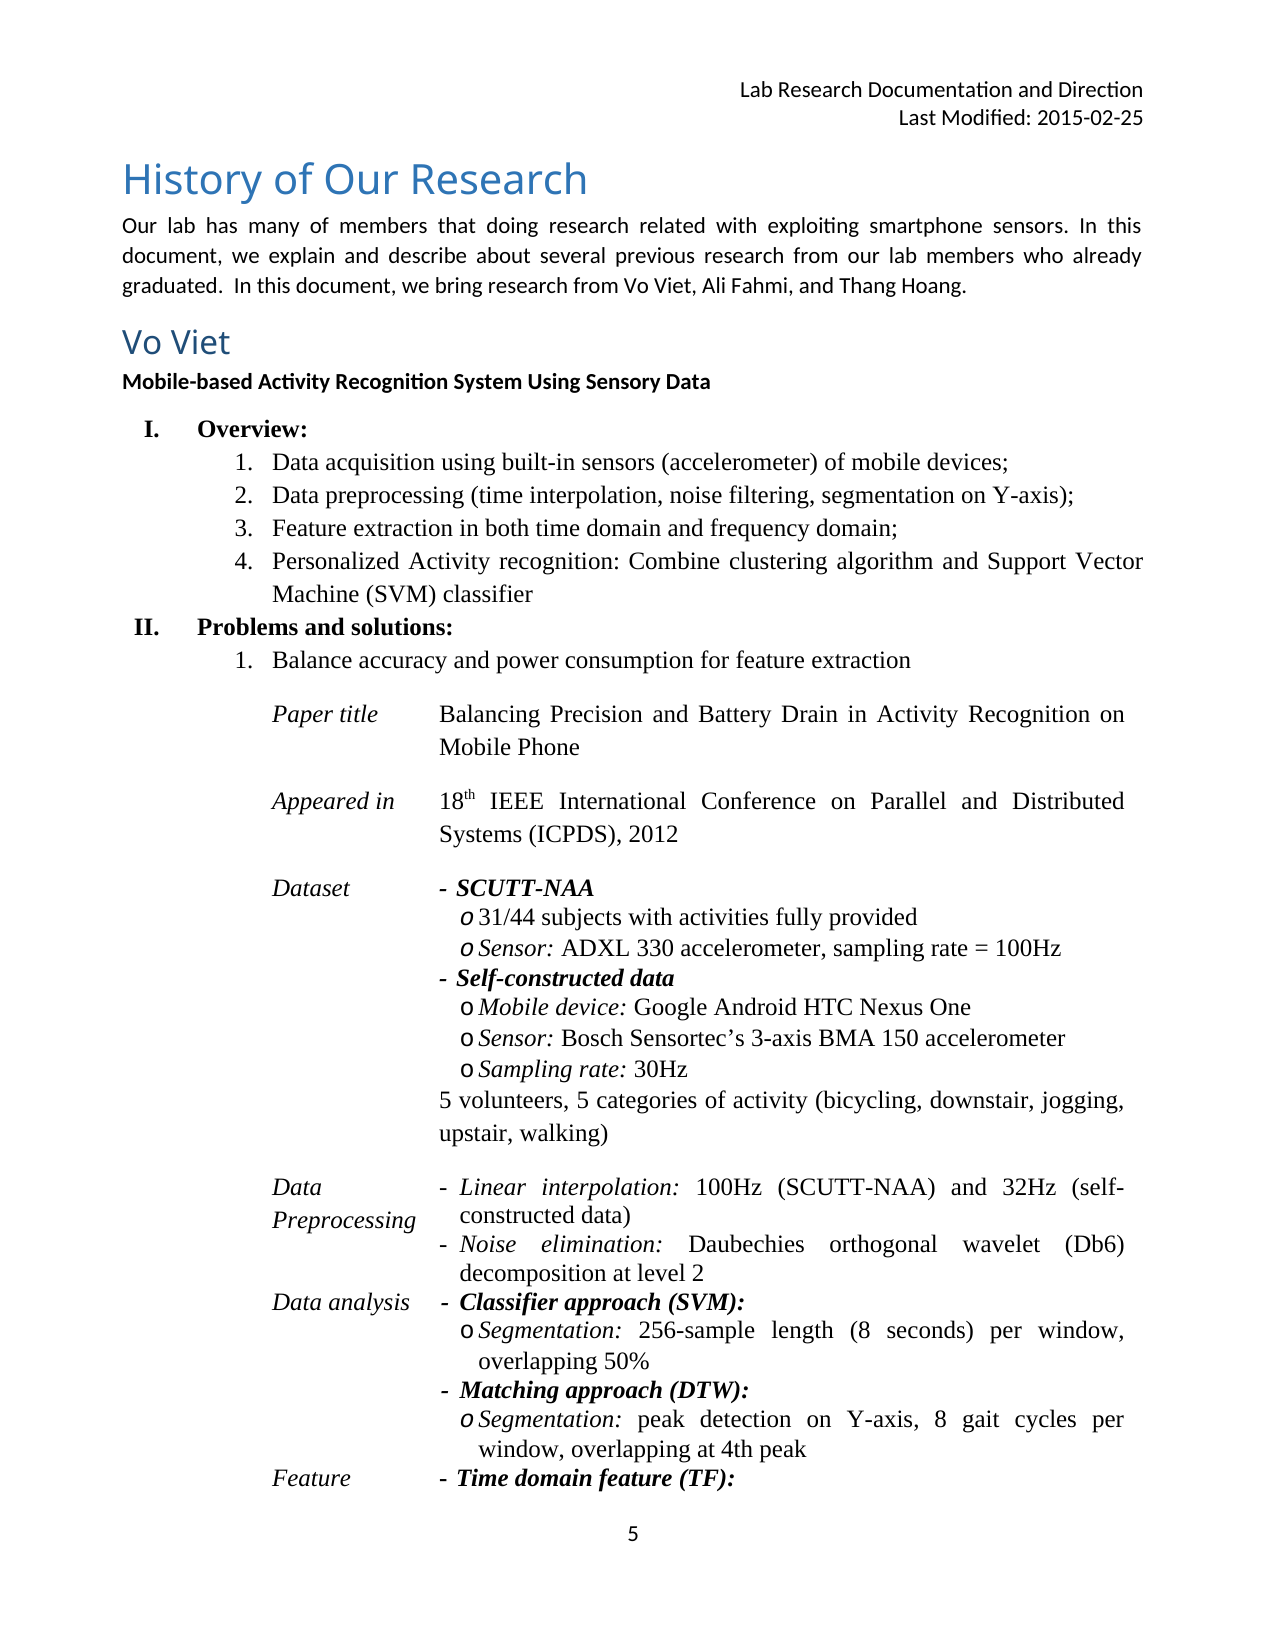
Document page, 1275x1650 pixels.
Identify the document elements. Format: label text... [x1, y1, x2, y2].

list Data preprocessing (time interpolation, noise filtering, segmentation on Y-axis); [234, 480, 1144, 509]
table_cell Linear interpolation: 100Hz (SCUTT-NAA) and 32Hz (self-constructed data) Noise elimination: Daubechies orthogonal wavelet (Db6) decomposition at level 2 [428, 1172, 1136, 1287]
subtitle History of Our Research [122, 150, 1144, 207]
subtitle Vo Viet [122, 318, 1144, 364]
table_cell Classifier approach (SVM): Segmentation: 256-sample length (8 seconds) per window, overlapping 50% Matching approach (DTW): Segmentation: peak detection on Y-axis, 8 gait cycles per window, overlapping at 4th peak [428, 1287, 1136, 1463]
table_cell SCUTT-NAA 31/44 subjects with activities fully provided Sensor: ADXL 330 accelerometer, sampling rate = 100Hz Self-constructed data Mobile device: Google Android HTC Nexus One Sensor: Bosch Sensortec’s 3-axis BMA 150 accelerometer Sampling rate: 30Hz 5 volunteers, 5 categories of activity (bicycling, downstair, jogging, upstair, walking) [428, 873, 1136, 1172]
table_cell Appeared in [261, 786, 428, 873]
text Our lab has many of members that doing research related with exploiting smartphone sensors. In this document, we explain and describe about several previous research from our lab members who already graduated. In this document, we bring research from Vo Viet, Ali Fahmi, and Thang Hoang. [122, 211, 1144, 300]
list Overview: [159, 414, 1144, 443]
list Data acquisition using built-in sensors (accelerometer) of mobile devices; [234, 447, 1144, 476]
table_cell 18th IEEE International Conference on Parallel and Distributed Systems (ICPDS), 2012 [428, 786, 1136, 873]
table_cell Dataset [261, 873, 428, 1172]
text Mobile-based Activity Recognition System Using Sensory Data [122, 367, 1144, 396]
list Personalized Activity recognition: Combine clustering algorithm and Support Vector Machine (SVM) classifier [234, 546, 1144, 608]
list Feature extraction in both time domain and frequency domain; [234, 513, 1144, 542]
table_header Paper title [261, 699, 428, 786]
list Problems and solutions: [159, 612, 1144, 641]
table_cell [428, 1463, 1136, 1492]
table_cell Data analysis [261, 1287, 428, 1463]
table_header Balancing Precision and Battery Drain in Activity Recognition on Mobile Phone [428, 699, 1136, 786]
table_cell Data Preprocessing [261, 1172, 428, 1287]
table_cell Feature extraction [261, 1463, 428, 1492]
list Balance accuracy and power consumption for feature extraction [234, 646, 1144, 674]
